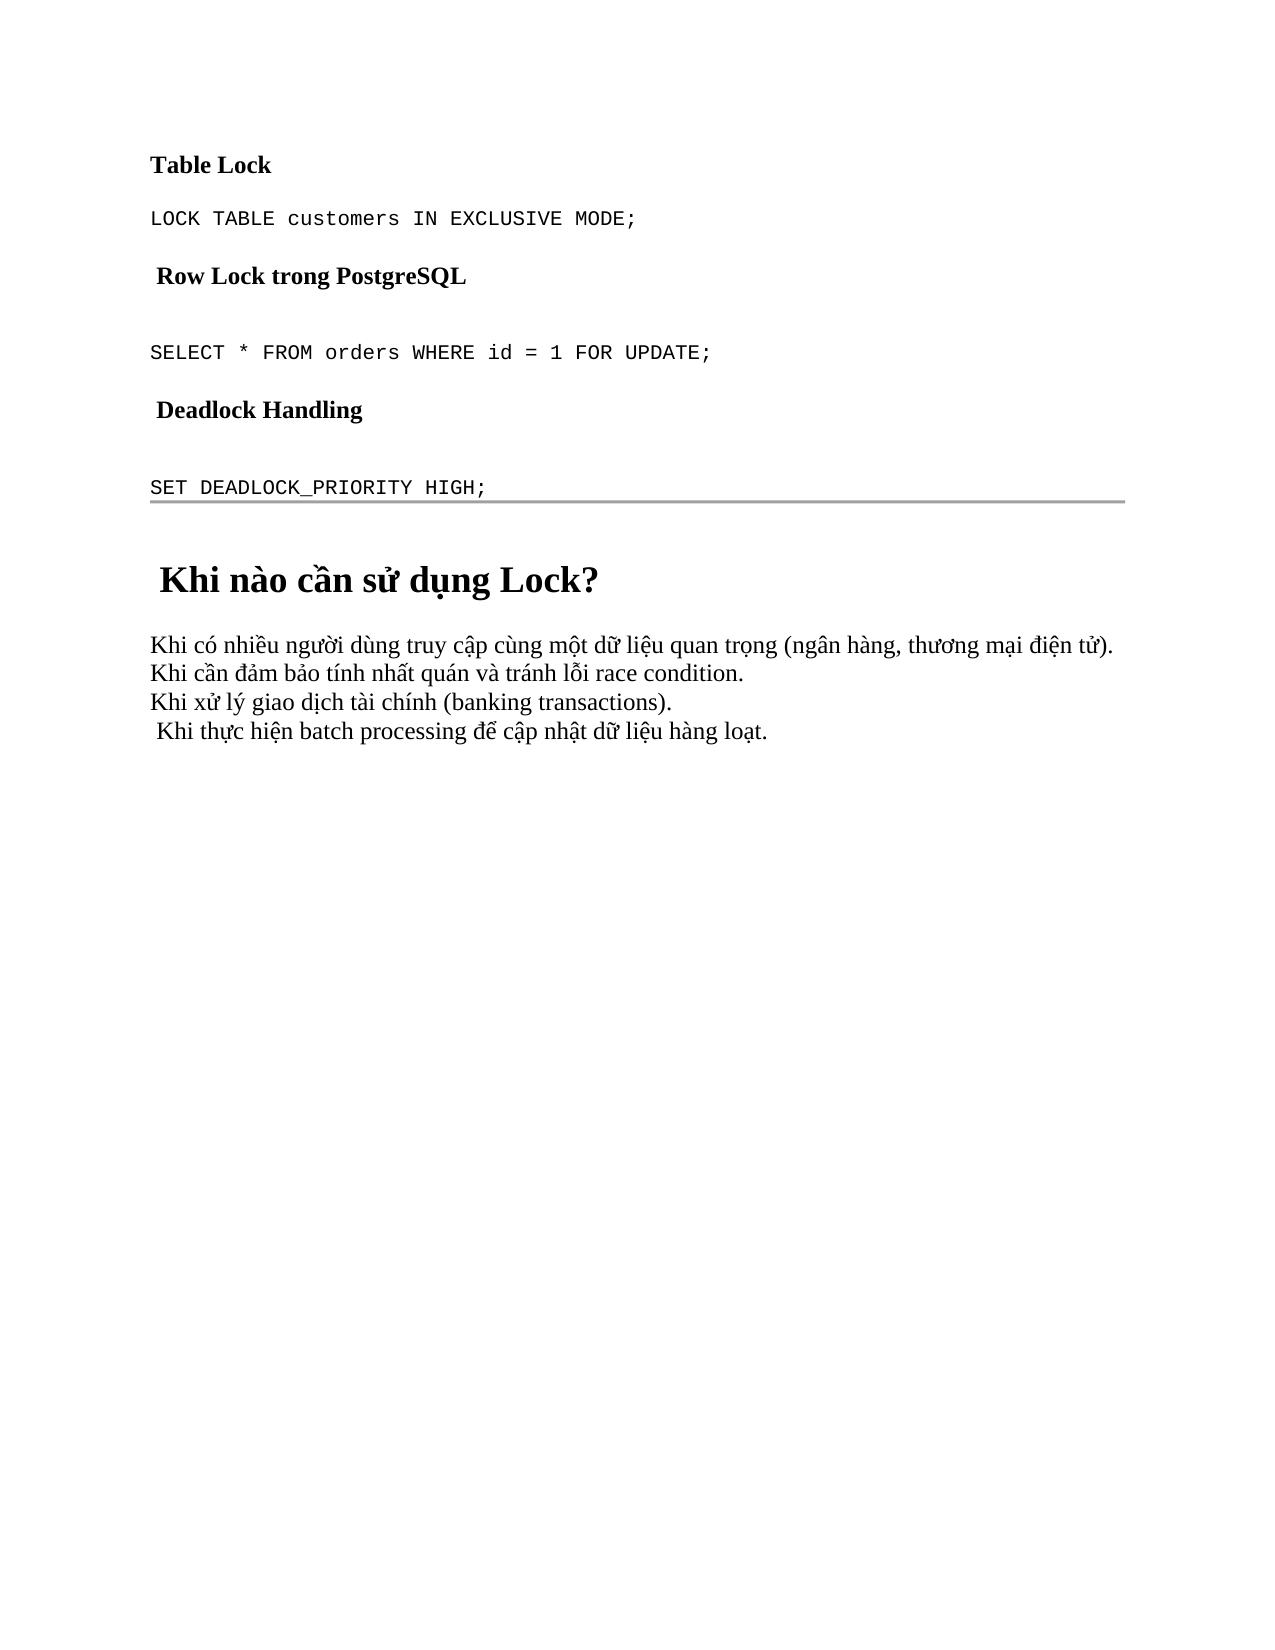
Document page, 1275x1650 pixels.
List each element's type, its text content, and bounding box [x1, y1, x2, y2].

text LOCK TABLE customers IN EXCLUSIVE MODE; [150, 208, 1125, 232]
text Khi có nhiều người dùng truy cập cùng một dữ liệu quan trọng (ngân hàng, thương mại điện tử). Khi cần đảm bảo tính nhất quán và tránh lỗi race condition. Khi xử lý giao dịch tài chính (banking transactions). Khi thực hiện batch processing để cập nhật dữ liệu hàng loạt. [150, 630, 1125, 745]
text Deadlock Handling [150, 395, 1125, 424]
text Table Lock [150, 150, 1125, 179]
text Row Lock trong PostgreSQL [150, 261, 1125, 289]
text SET DEADLOCK_PRIORITY HIGH; [150, 477, 1125, 500]
text Khi nào cần sử dụng Lock? [150, 557, 1125, 601]
text SELECT * FROM orders WHERE id = 1 FOR UPDATE; [150, 342, 1125, 366]
